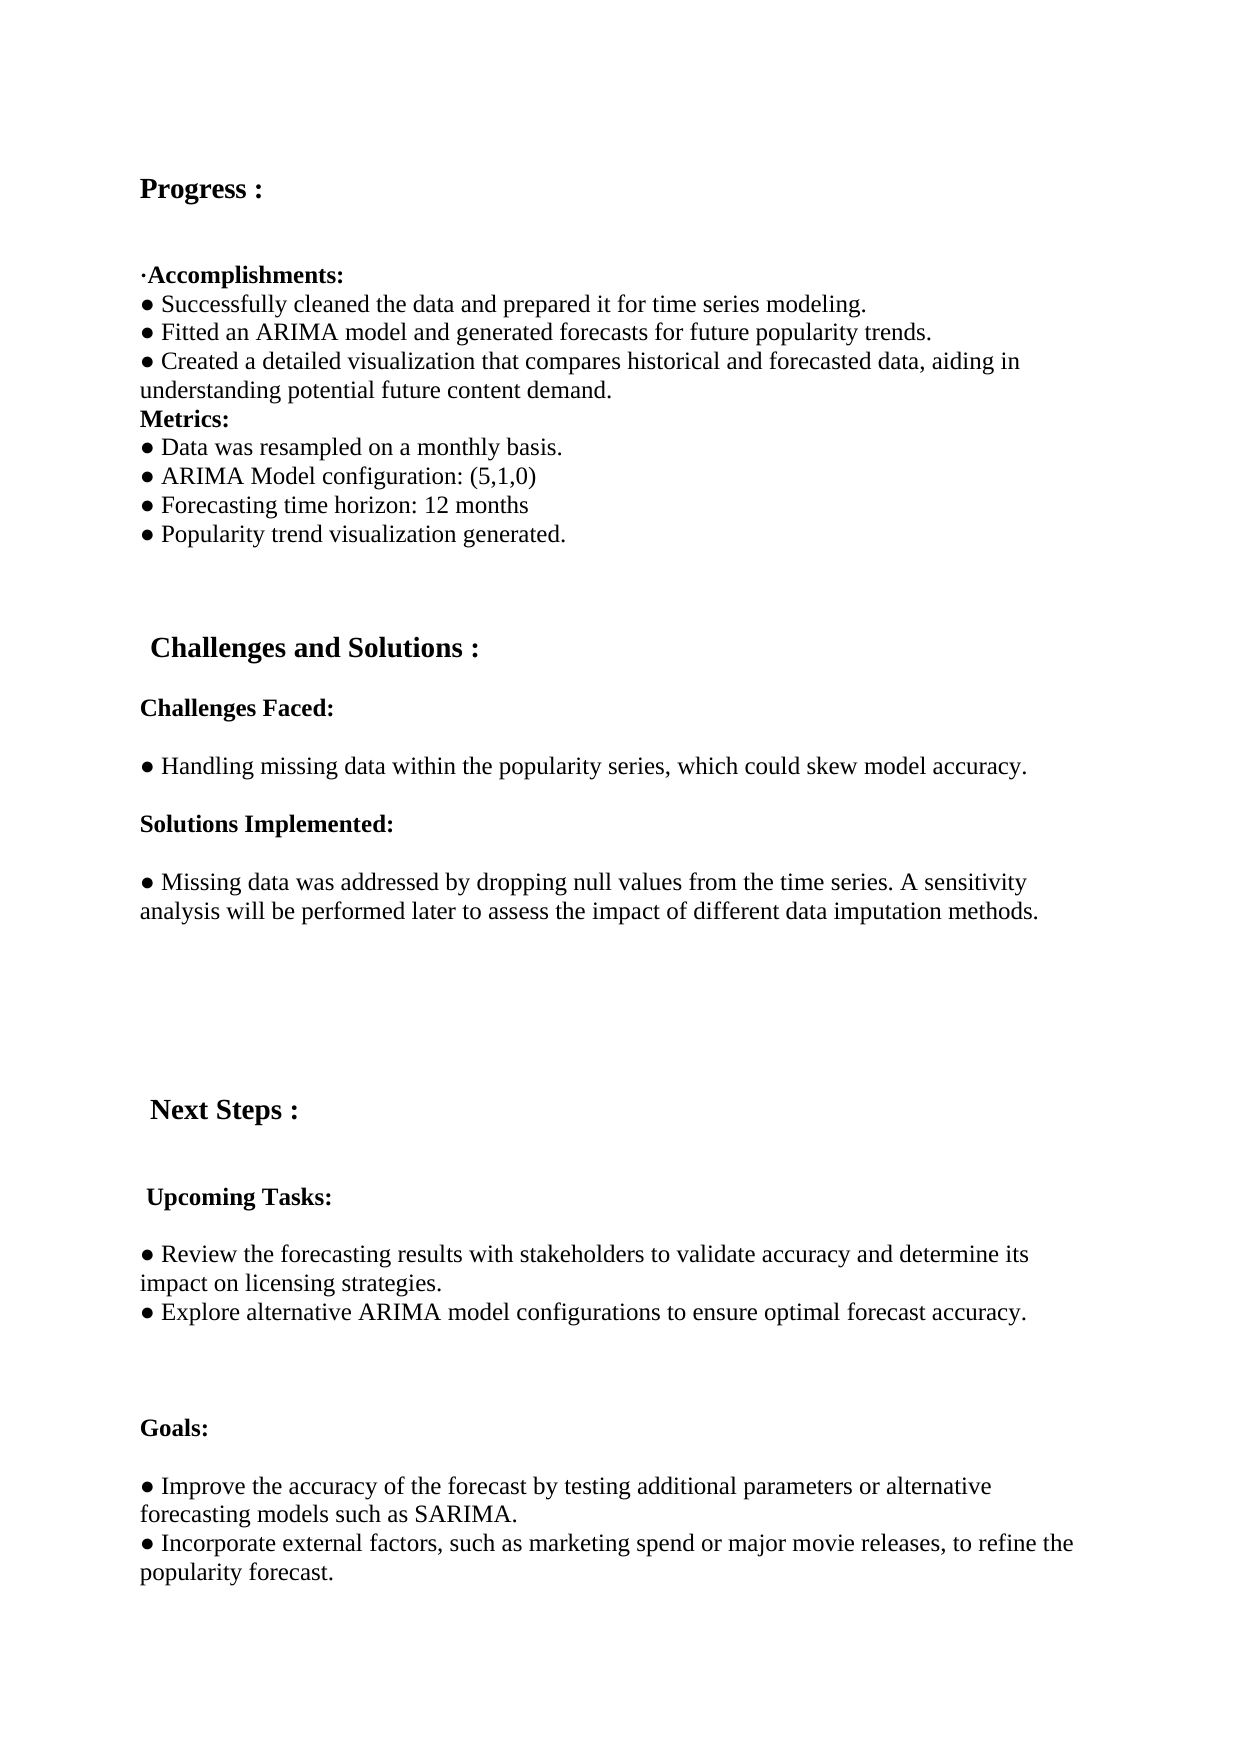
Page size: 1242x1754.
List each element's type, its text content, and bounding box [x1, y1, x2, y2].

text ● Review the forecasting results with stakeholders to validate accuracy and determine its impact on licensing strategies. ● Explore alternative ARIMA model configurations to ensure optimal forecast accuracy. [139, 1239, 1102, 1326]
list Progress : [139, 171, 1102, 204]
subtitle Challenges and Solutions : [150, 631, 1102, 664]
text ● Handling missing data within the popularity series, which could skew model accuracy. [139, 751, 1102, 780]
text ● Successfully cleaned the data and prepared it for time series modeling. ● Fitted an ARIMA model and generated forecasts for future popularity trends. ● Created a detailed visualization that compares historical and forecasted data, aiding in understanding potential future content demand. [139, 289, 1102, 404]
text ● Missing data was addressed by dropping null values from the time series. A sensitivity analysis will be performed later to assess the impact of different data imputation methods. [139, 867, 1102, 924]
text Metrics: [139, 404, 1102, 432]
subtitle Goals: [139, 1413, 1102, 1442]
text ● Improve the accuracy of the forecast by testing additional parameters or alternative forecasting models such as SARIMA. ● Incorporate external factors, such as marketing spend or major movie releases, to refine the popularity forecast. [139, 1471, 1102, 1586]
text ·Accomplishments: [139, 260, 1102, 289]
text ● Data was resampled on a monthly basis. ● ARIMA Model configuration: (5,1,0) ● Forecasting time horizon: 12 months ● Popularity trend visualization generated. [139, 432, 1102, 547]
subtitle Solutions Implemented: [139, 809, 1102, 838]
subtitle Challenges Faced: [139, 693, 1102, 722]
subtitle Next Steps : [150, 1092, 1102, 1126]
subtitle Upcoming Tasks: [139, 1182, 1102, 1210]
